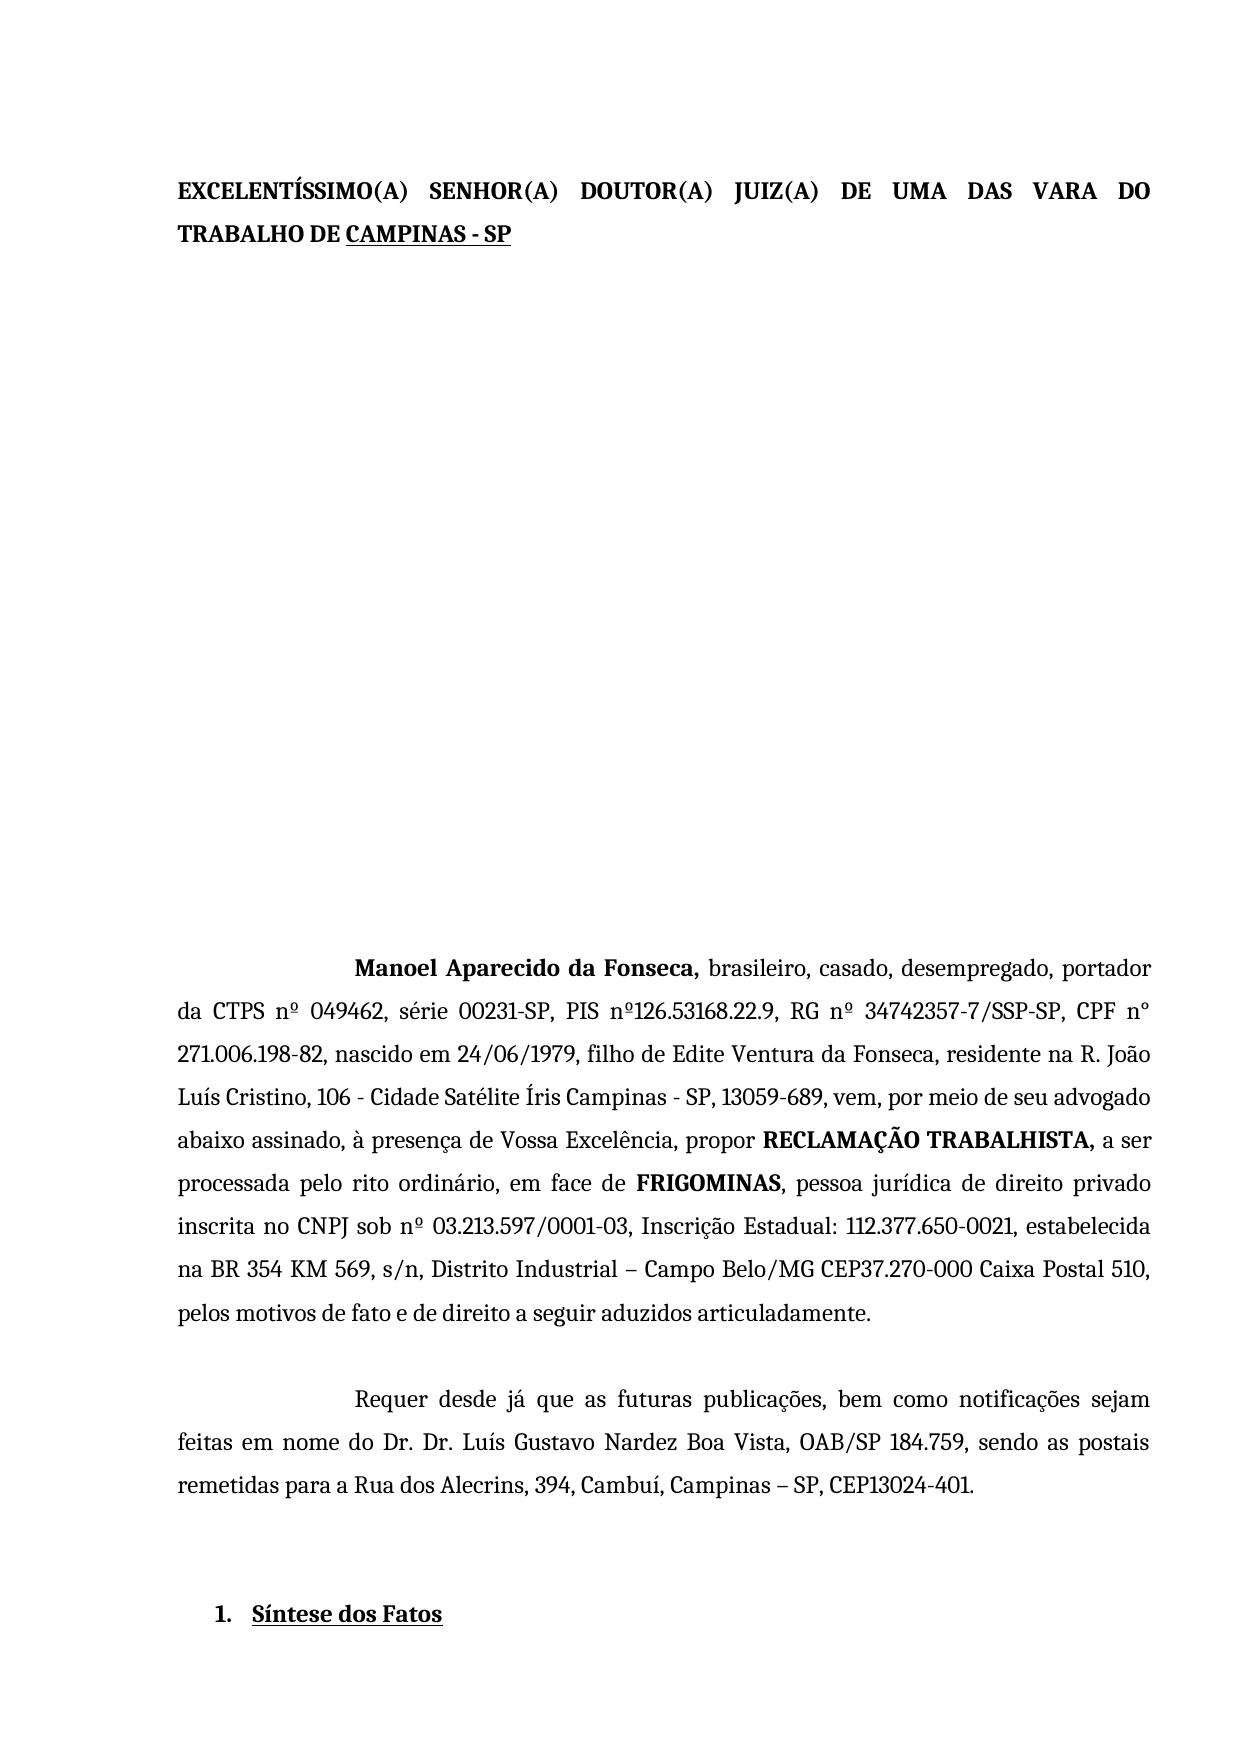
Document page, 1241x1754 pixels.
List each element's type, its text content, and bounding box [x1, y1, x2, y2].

text Requer desde já que as futuras publicações, bem como notificações sejam feitas em nome do Dr. Dr. Luís Gustavo Nardez Boa Vista, OAB/SP 184.759, sendo as postais remetidas para a Rua dos Alecrins, 394, Cambuí, Campinas – SP, CEP13024-401. [177, 1385, 1152, 1500]
text Manoel Aparecido da Fonseca, brasileiro, casado, desempregado, portador da CTPS nº 049462, série 00231-SP, PIS nº126.53168.22.9, RG nº 34742357-7/SSP-SP, CPF n° 271.006.198-82, nascido em 24/06/1979, filho de Edite Ventura da Fonseca, residente na R. João Luís Cristino, 106 - Cidade Satélite Íris Campinas - SP, 13059-689, vem, por meio de seu advogado abaixo assinado, à presença de Vossa Excelência, propor RECLAMAÇÃO TRABALHISTA, a ser processada pelo rito ordinário, em face de FRIGOMINAS, pessoa jurídica de direito privado inscrita no CNPJ sob nº 03.213.597/0001-03, Inscrição Estadual: 112.377.650-0021, estabelecida na BR 354 KM 569, s/n, Distrito Industrial – Campo Belo/MG CEP37.270-000 Caixa Postal 510, pelos motivos de fato e de direito a seguir aduzidos articuladamente. [177, 953, 1152, 1327]
list Síntese dos Fatos [215, 1600, 1152, 1629]
text EXCELENTÍSSIMO(A) SENHOR(A) DOUTOR(A) JUIZ(A) DE UMA DAS VARA DO TRABALHO DE CAMPINAS - SP [177, 177, 1152, 249]
